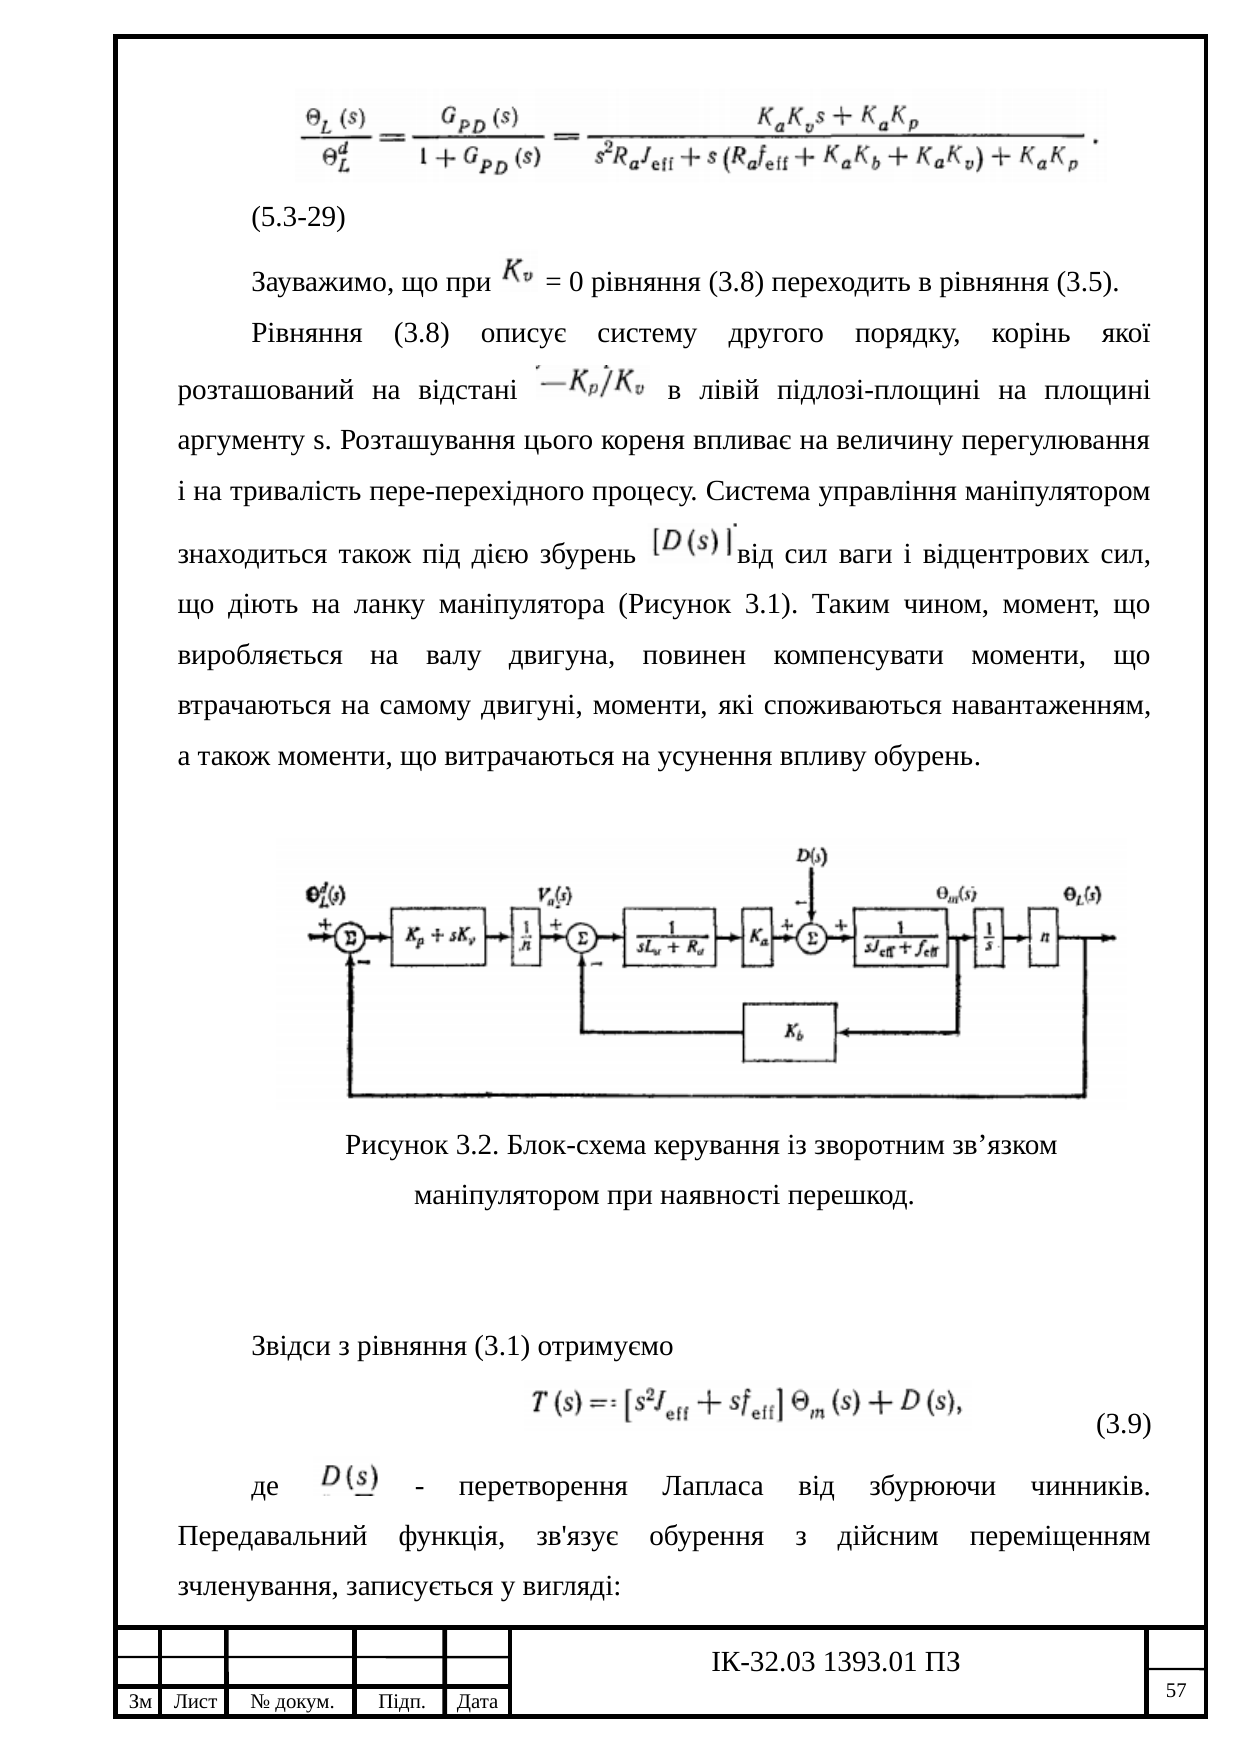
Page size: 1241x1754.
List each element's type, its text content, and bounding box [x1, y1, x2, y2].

picture [498, 249, 538, 292]
text Рівняння (3.8) описує систему другого порядку, корінь якої розташований на відстані в лівій підлозі-площині на площині аргументу s. Розташування цього кореня впливає на величину перегулювання і на тривалість пере-перехідного процесу. Система управління маніпулятором знаходиться також під дією збурень від сил ваги і відцентрових сил, що діють на ланку маніпулятора (Рисунок 3.1). Таким чином, момент, що виробляється на валу двигуна, повинен компенсувати моменти, що втрачаються на самому двигуні, моменти, які споживаються навантаженням, а також моменти, що витрачаються на усунення впливу обурень. [177, 315, 1152, 771]
text Звідси з рівняння (3.1) отримуємо [177, 1328, 1152, 1362]
text (5.3-29) [177, 199, 1152, 233]
text Зауважимо, що при = 0 рівняння (3.8) переходить в рівняння (3.5). [177, 249, 1152, 298]
picture [275, 838, 1128, 1111]
picture [647, 523, 737, 564]
picture [313, 1456, 381, 1496]
picture [523, 1378, 972, 1434]
picture [295, 88, 1108, 183]
text Рисунок 3.2. Блок-схема керування із зворотним зв’язком маніпулятором при наявності перешкод. [177, 1127, 1152, 1211]
text де - перетворення Лапласа від збурюючи чинників. Передавальний функція, зв'язує обурення з дійсним переміщенням зчленування, записується у вигляді: [177, 1456, 1152, 1602]
picture [535, 365, 650, 400]
